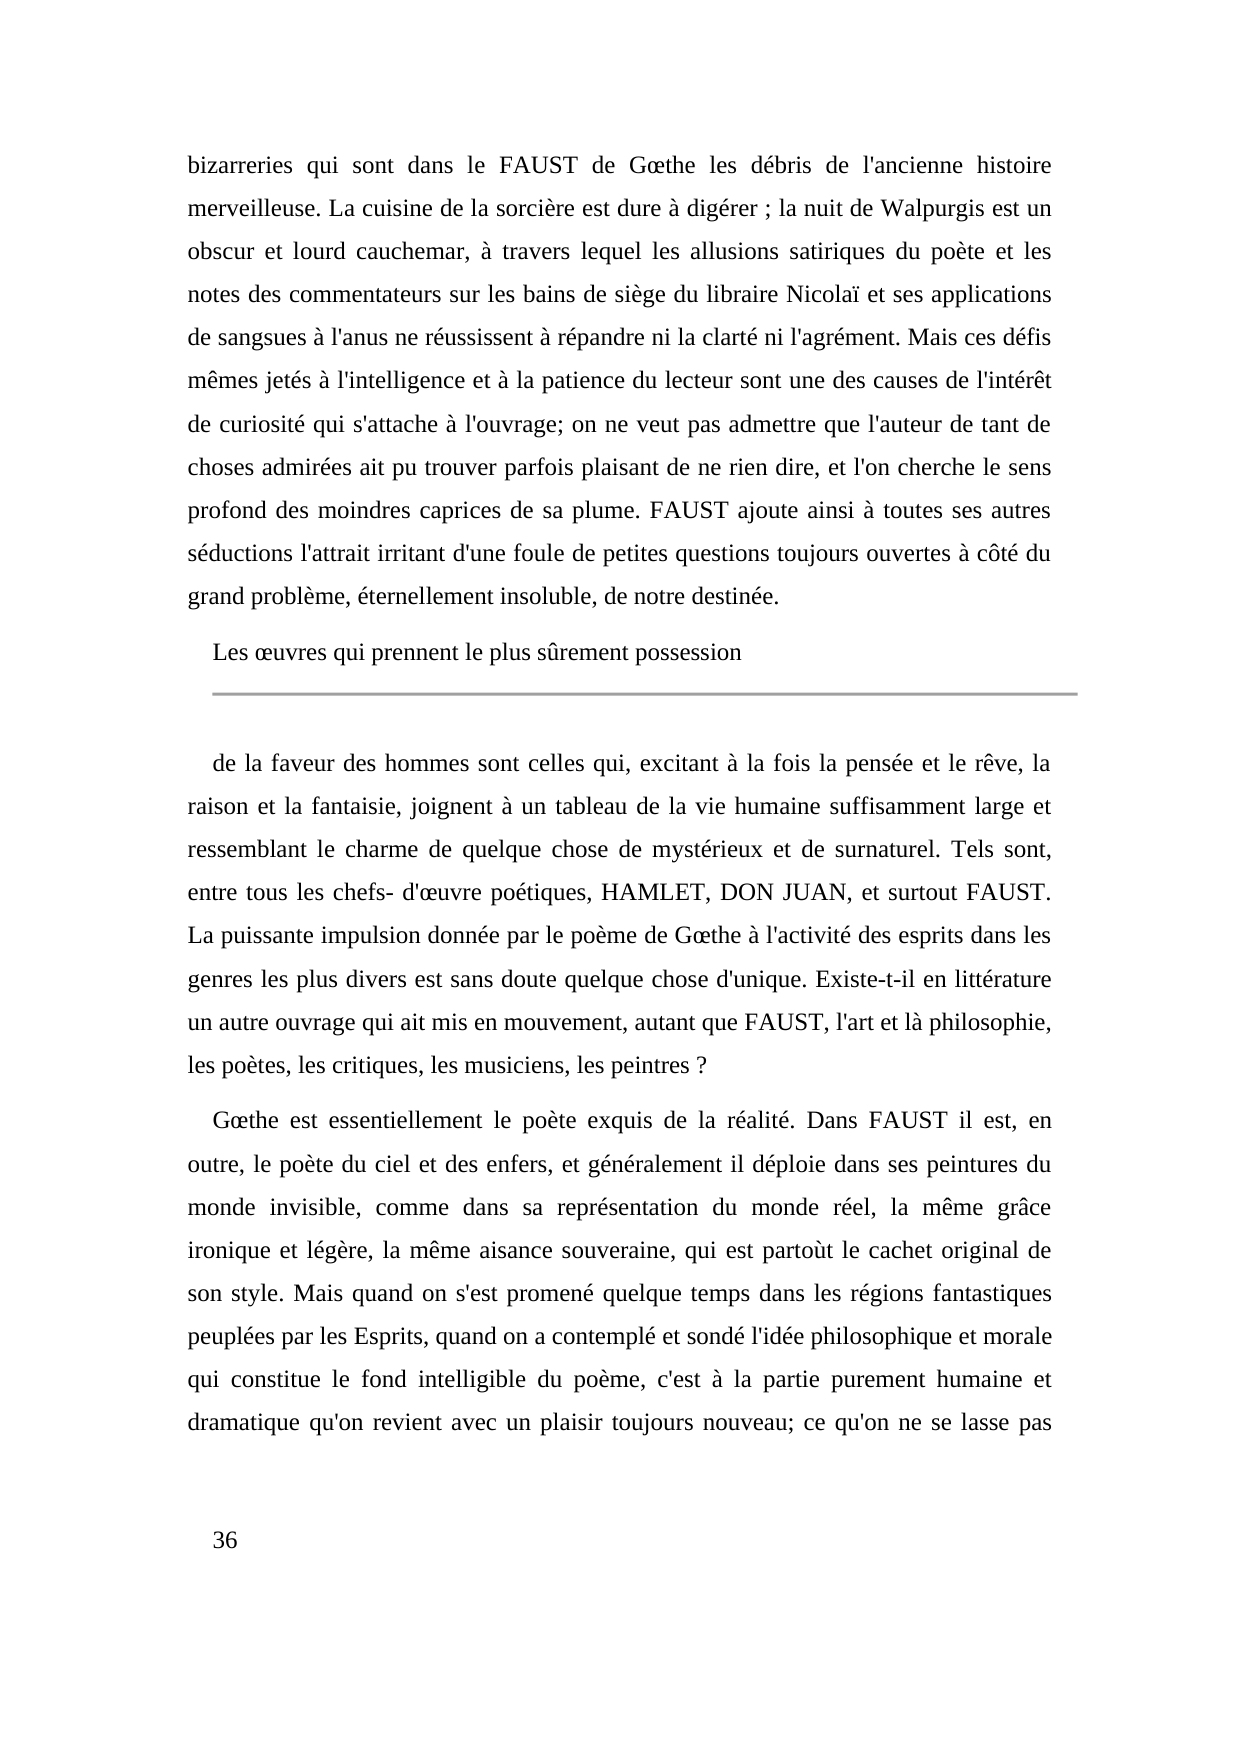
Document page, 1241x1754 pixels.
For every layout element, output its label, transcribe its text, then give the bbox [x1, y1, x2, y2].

text de la faveur des hommes sont celles qui, excitant à la fois la pensée et le rêve, la raison et la fantaisie, joignent à un tableau de la vie humaine suffisamment large et ressemblant le charme de quelque chose de mystérieux et de surnaturel. Tels sont, entre tous les chefs- d'œuvre poétiques, HAMLET, DON JUAN, et surtout FAUST. La puissante impulsion donnée par le poème de Gœthe à l'activité des esprits dans les genres les plus divers est sans doute quelque chose d'unique. Existe-t-il en littérature un autre ouvrage qui ait mis en mouvement, autant que FAUST, l'art et là philosophie, les poètes, les critiques, les musiciens, les peintres ? [187, 748, 1053, 1079]
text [187, 1106, 1053, 1436]
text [187, 150, 1053, 610]
text Les œuvres qui prennent le plus sûrement possession [187, 637, 1053, 666]
